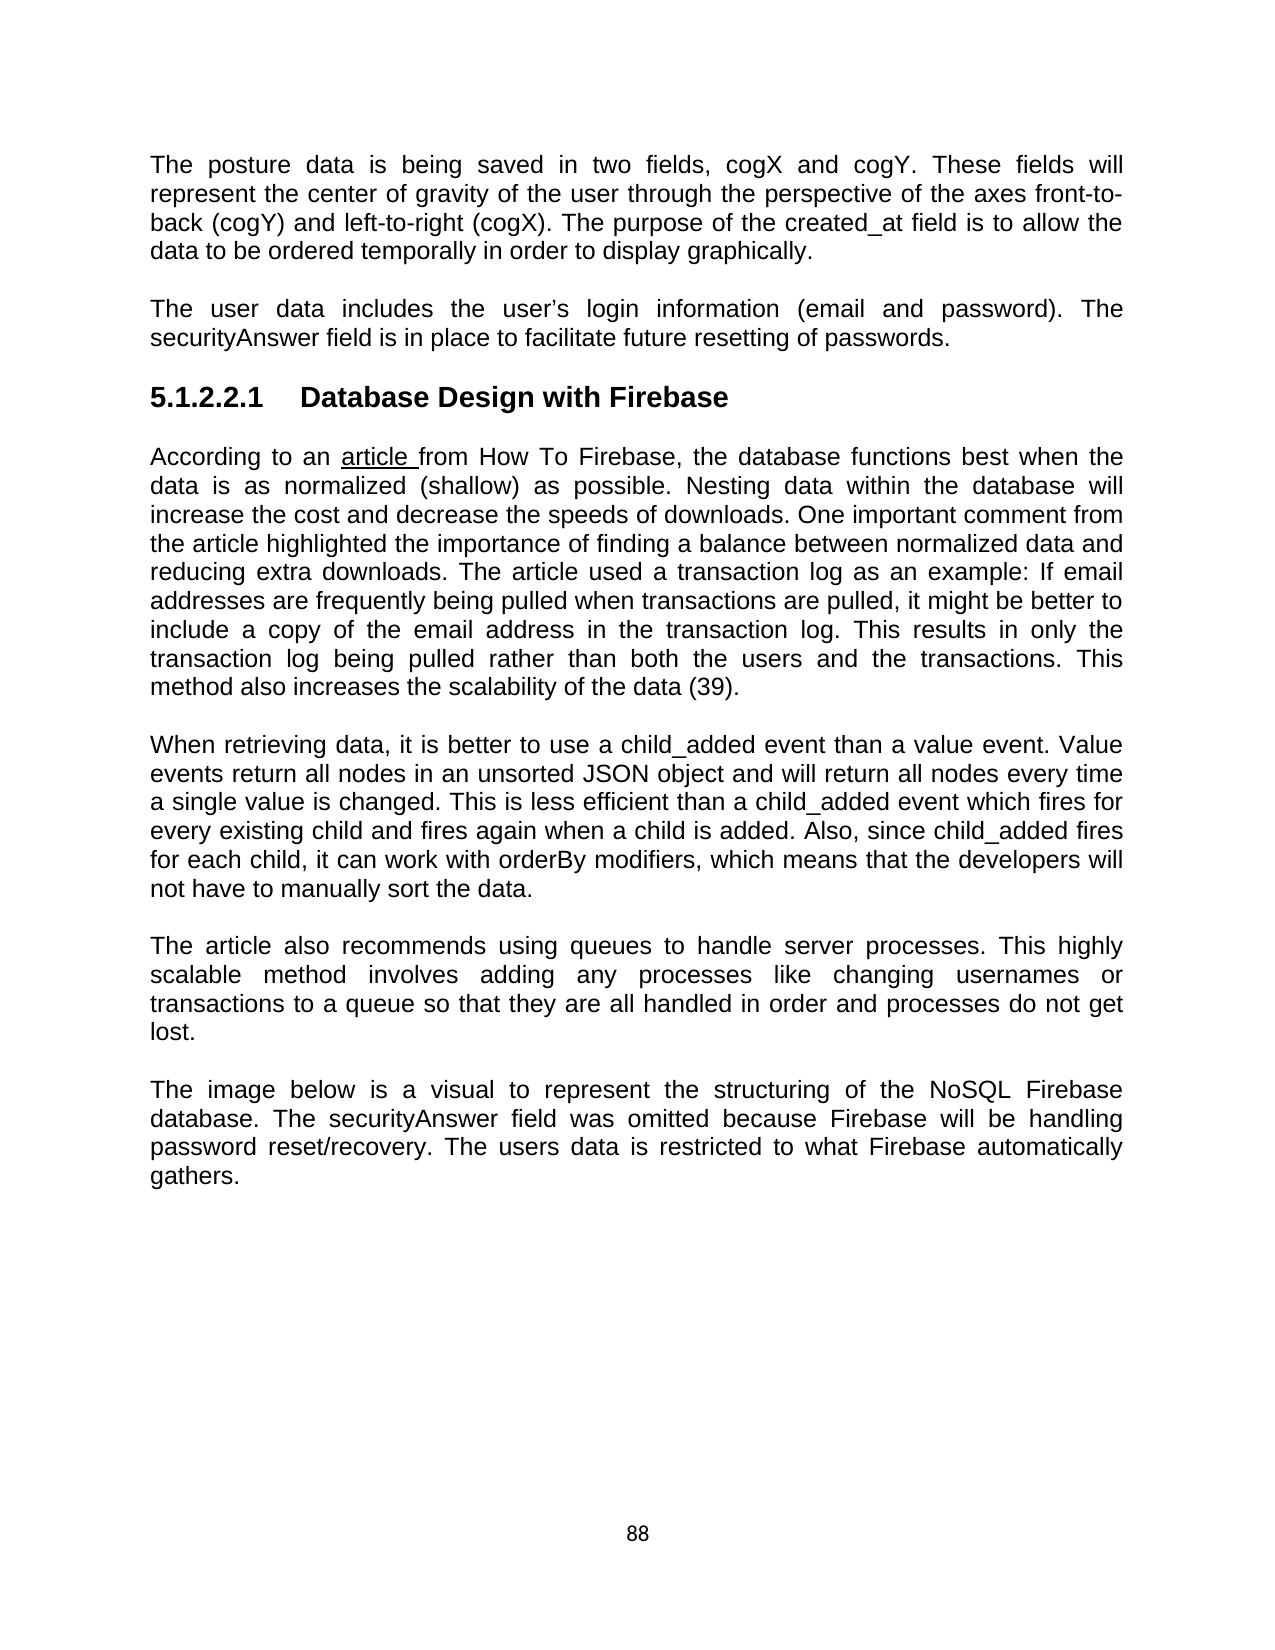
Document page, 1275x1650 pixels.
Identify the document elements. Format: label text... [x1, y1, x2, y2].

text When retrieving data, it is better to use a child_added event than a value event. Value events return all nodes in an unsorted JSON object and will return all nodes every time a single value is changed. This is less efficient than a child_added event which fires for every existing child and fires again when a child is added. Also, since child_added fires for each child, it can work with orderBy modifiers, which means that the developers will not have to manually sort the data. [150, 730, 1125, 902]
text The posture data is being saved in two fields, cogX and cogY. These fields will represent the center of gravity of the user through the perspective of the axes front-to-back (cogY) and left-to-right (cogX). The purpose of the created_at field is to allow the data to be ordered temporally in order to display graphically. [150, 150, 1125, 265]
text The image below is a visual to represent the structuring of the NoSQL Firebase database. The securityAnswer field was omitted because Firebase will be handling password reset/recovery. The users data is restricted to what Firebase automatically gathers. [150, 1075, 1125, 1190]
text The user data includes the user’s login information (email and password). The securityAnswer field is in place to facilitate future resetting of passwords. [150, 294, 1125, 351]
text The article also recommends using queues to handle server processes. This highly scalable method involves adding any processes like changing usernames or transactions to a queue so that they are all handled in order and processes do not get lost. [150, 931, 1125, 1046]
subtitle Database Design with Firebase [150, 380, 1125, 413]
text According to an article from How To Firebase, the database functions best when the data is as normalized (shallow) as possible. Nesting data within the database will increase the cost and decrease the speeds of downloads. One important comment from the article highlighted the importance of finding a balance between normalized data and reducing extra downloads. The article used a transaction log as an example: If email addresses are frequently being pulled when transactions are pulled, it might be better to include a copy of the email address in the transaction log. This results in only the transaction log being pulled rather than both the users and the transactions. This method also increases the scalability of the data (39). [150, 442, 1125, 701]
